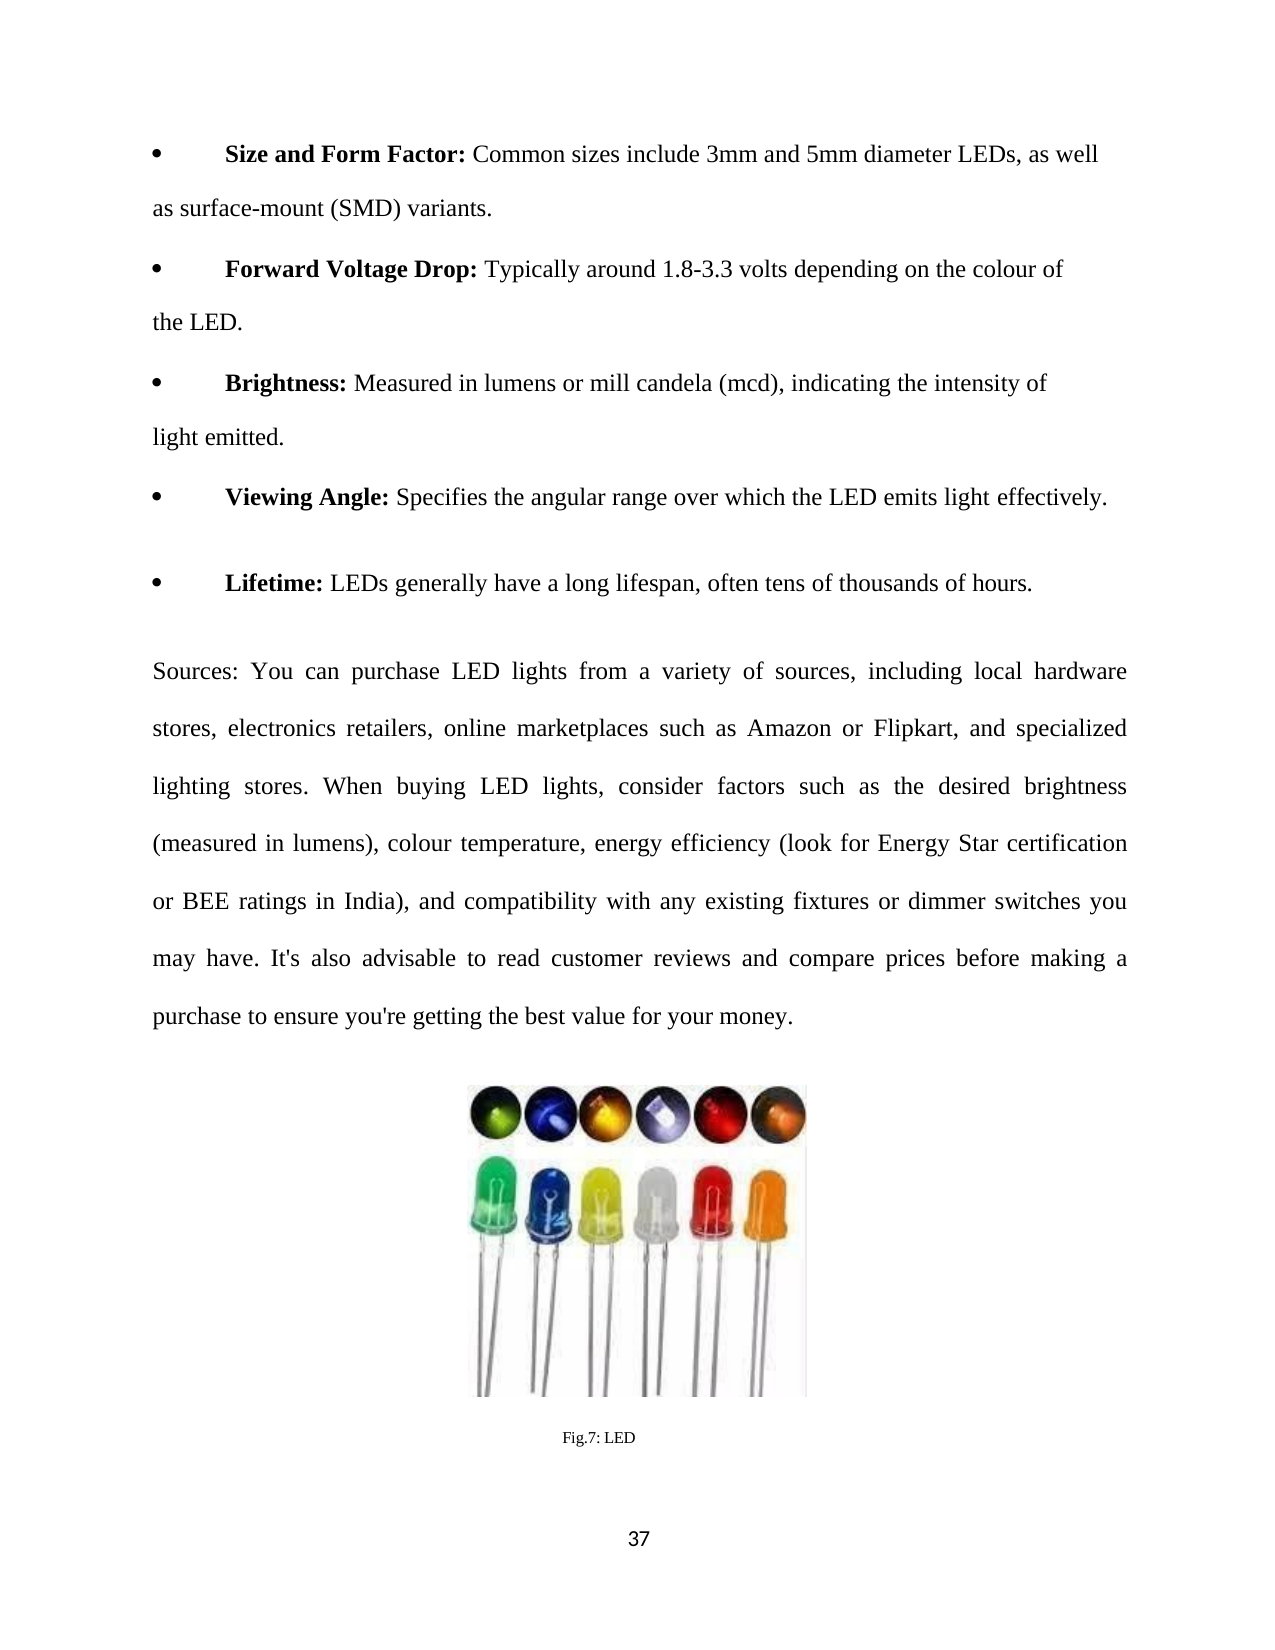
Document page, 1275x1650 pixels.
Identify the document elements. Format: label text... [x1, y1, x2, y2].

list Lifetime: LEDs generally have a long lifespan, often tens of thousands of hours. [152, 568, 1162, 597]
text Sources: You can purchase LED lights from a variety of sources, including local hardware stores, electronics retailers, online marketplaces such as Amazon or Flipkart, and specialized lighting stores. When buying LED lights, consider factors such as the desired brightness (measured in lumens), colour temperature, energy efficiency (look for Energy Star certification or BEE ratings in India), and compatibility with any existing fixtures or dimmer switches you may have. It's also advisable to read customer reviews and compare prices before making a purchase to ensure you're getting the best value for your money. [152, 656, 1128, 1029]
list Viewing Angle: Specifies the angular range over which the LED emits light effectively. [152, 482, 1162, 510]
picture [467, 1085, 807, 1397]
list Size and Form Factor: Common sizes include 3mm and 5mm diameter LEDs, as well as surface-mount (SMD) variants. [152, 139, 1123, 222]
list Forward Voltage Drop: Typically around 1.8-3.3 volts depending on the colour of the LED. [152, 254, 1099, 336]
text Fig.7: LED [112, 1428, 1086, 1447]
list Brightness: Measured in lumens or mill candela (mcd), indicating the intensity of light emitted. [152, 368, 1098, 450]
